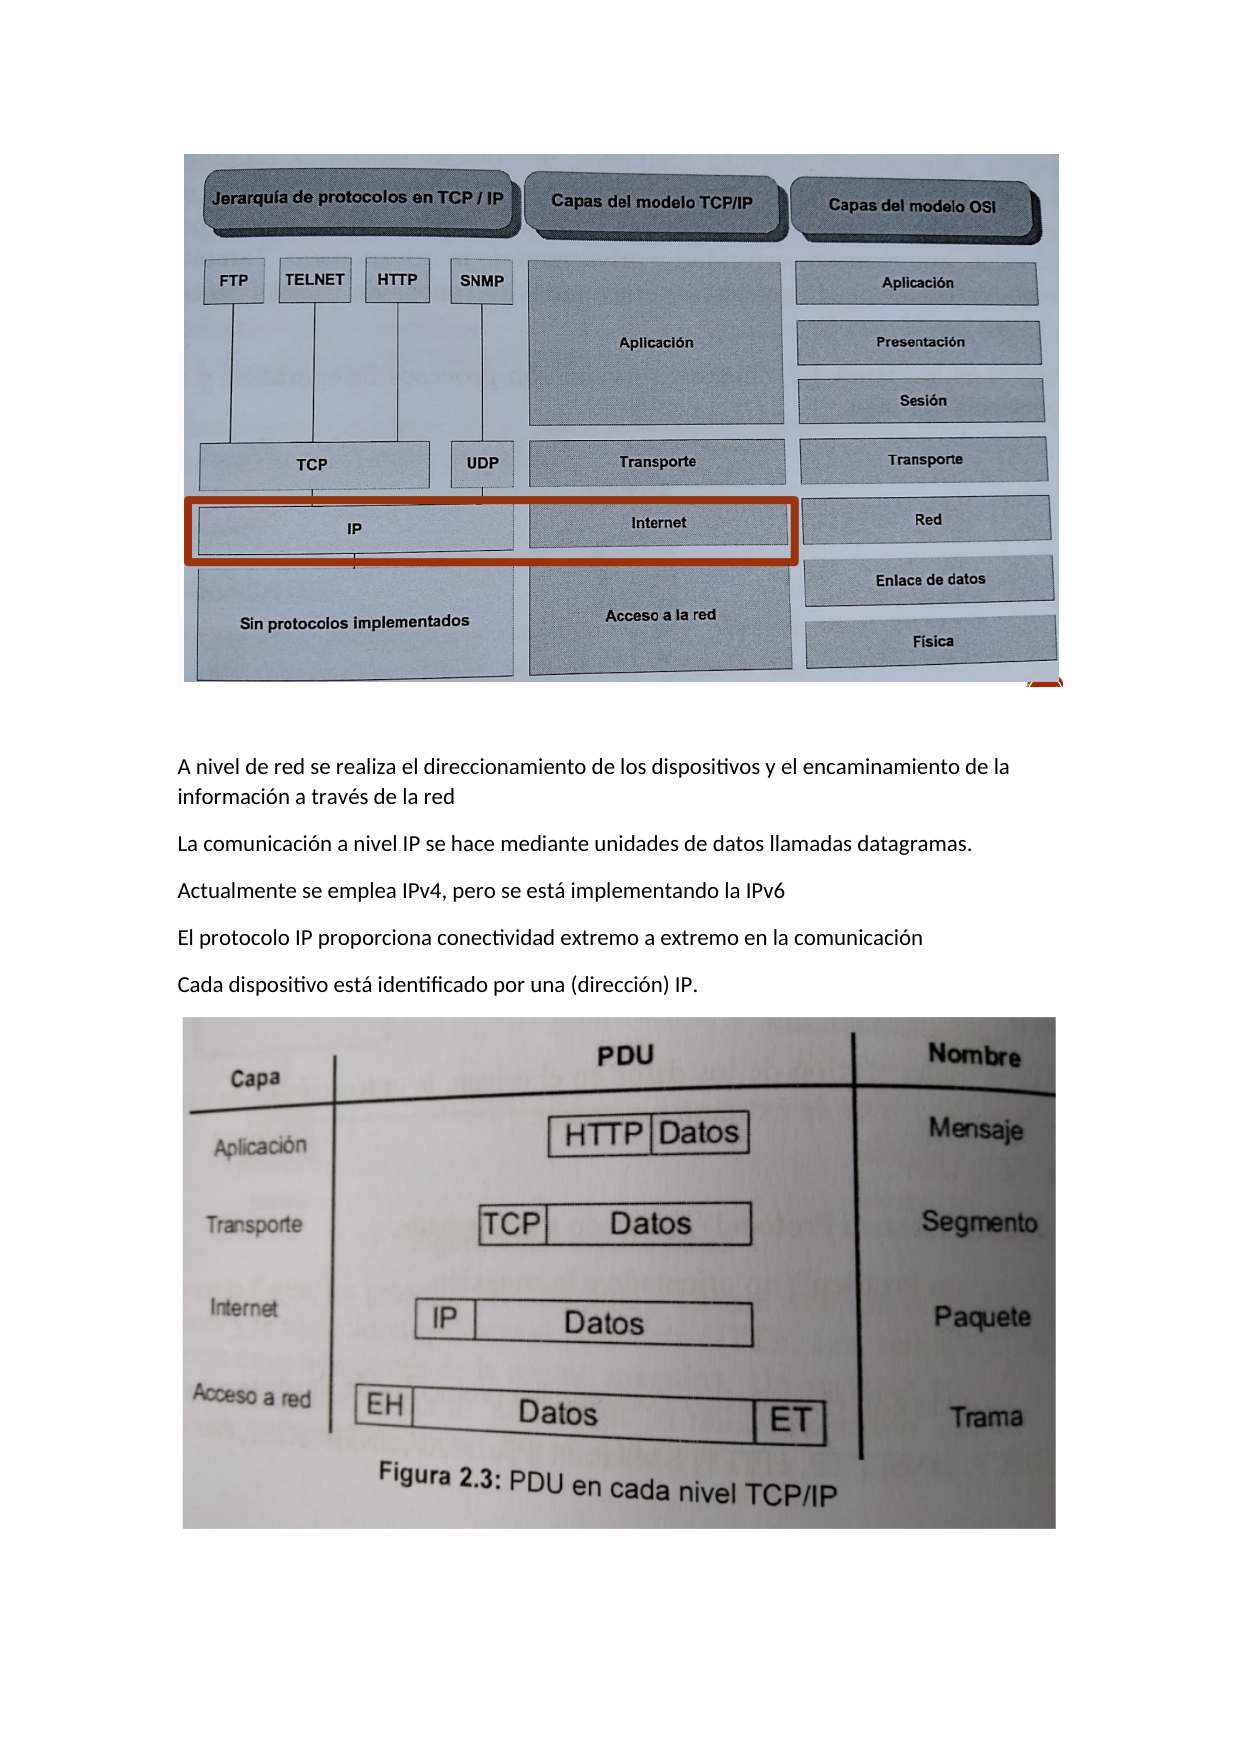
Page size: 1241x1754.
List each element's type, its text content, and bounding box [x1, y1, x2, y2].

text Cada dispositivo está identificado por una (dirección) IP. [177, 970, 1063, 998]
text La comunicación a nivel IP se hace mediante unidades de datos llamadas datagramas. [177, 829, 1063, 857]
picture [177, 147, 1063, 687]
text Actualmente se emplea IPv4, pero se está implementando la IPv6 [177, 876, 1063, 904]
text El protocolo IP proporciona conectividad extremo a extremo en la comunicación [177, 923, 1063, 951]
picture [177, 1016, 1063, 1536]
text A nivel de red se realiza el direccionamiento de los dispositivos y el encaminamiento de la información a través de la red [177, 752, 1063, 810]
